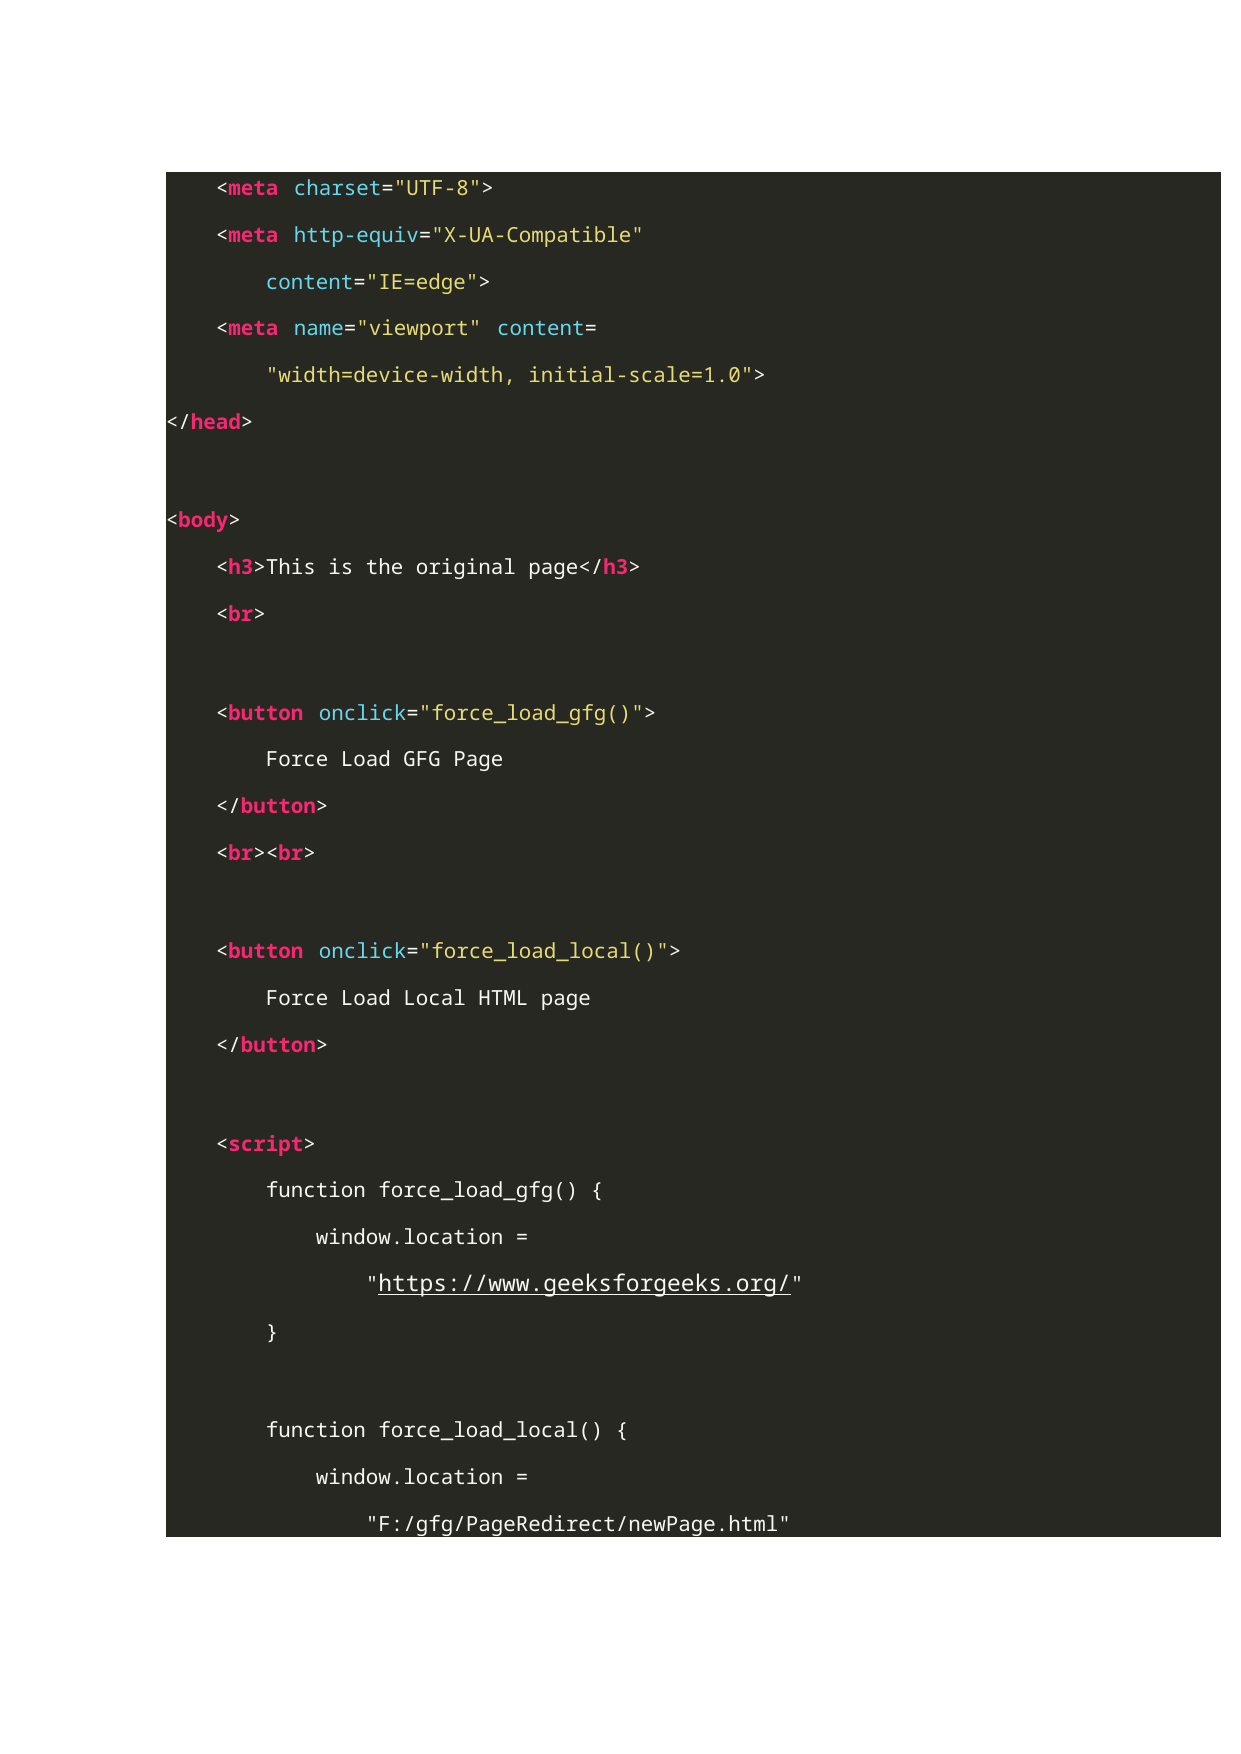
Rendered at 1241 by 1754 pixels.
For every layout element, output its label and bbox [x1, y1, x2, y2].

table_header [150, 150, 1237, 1576]
